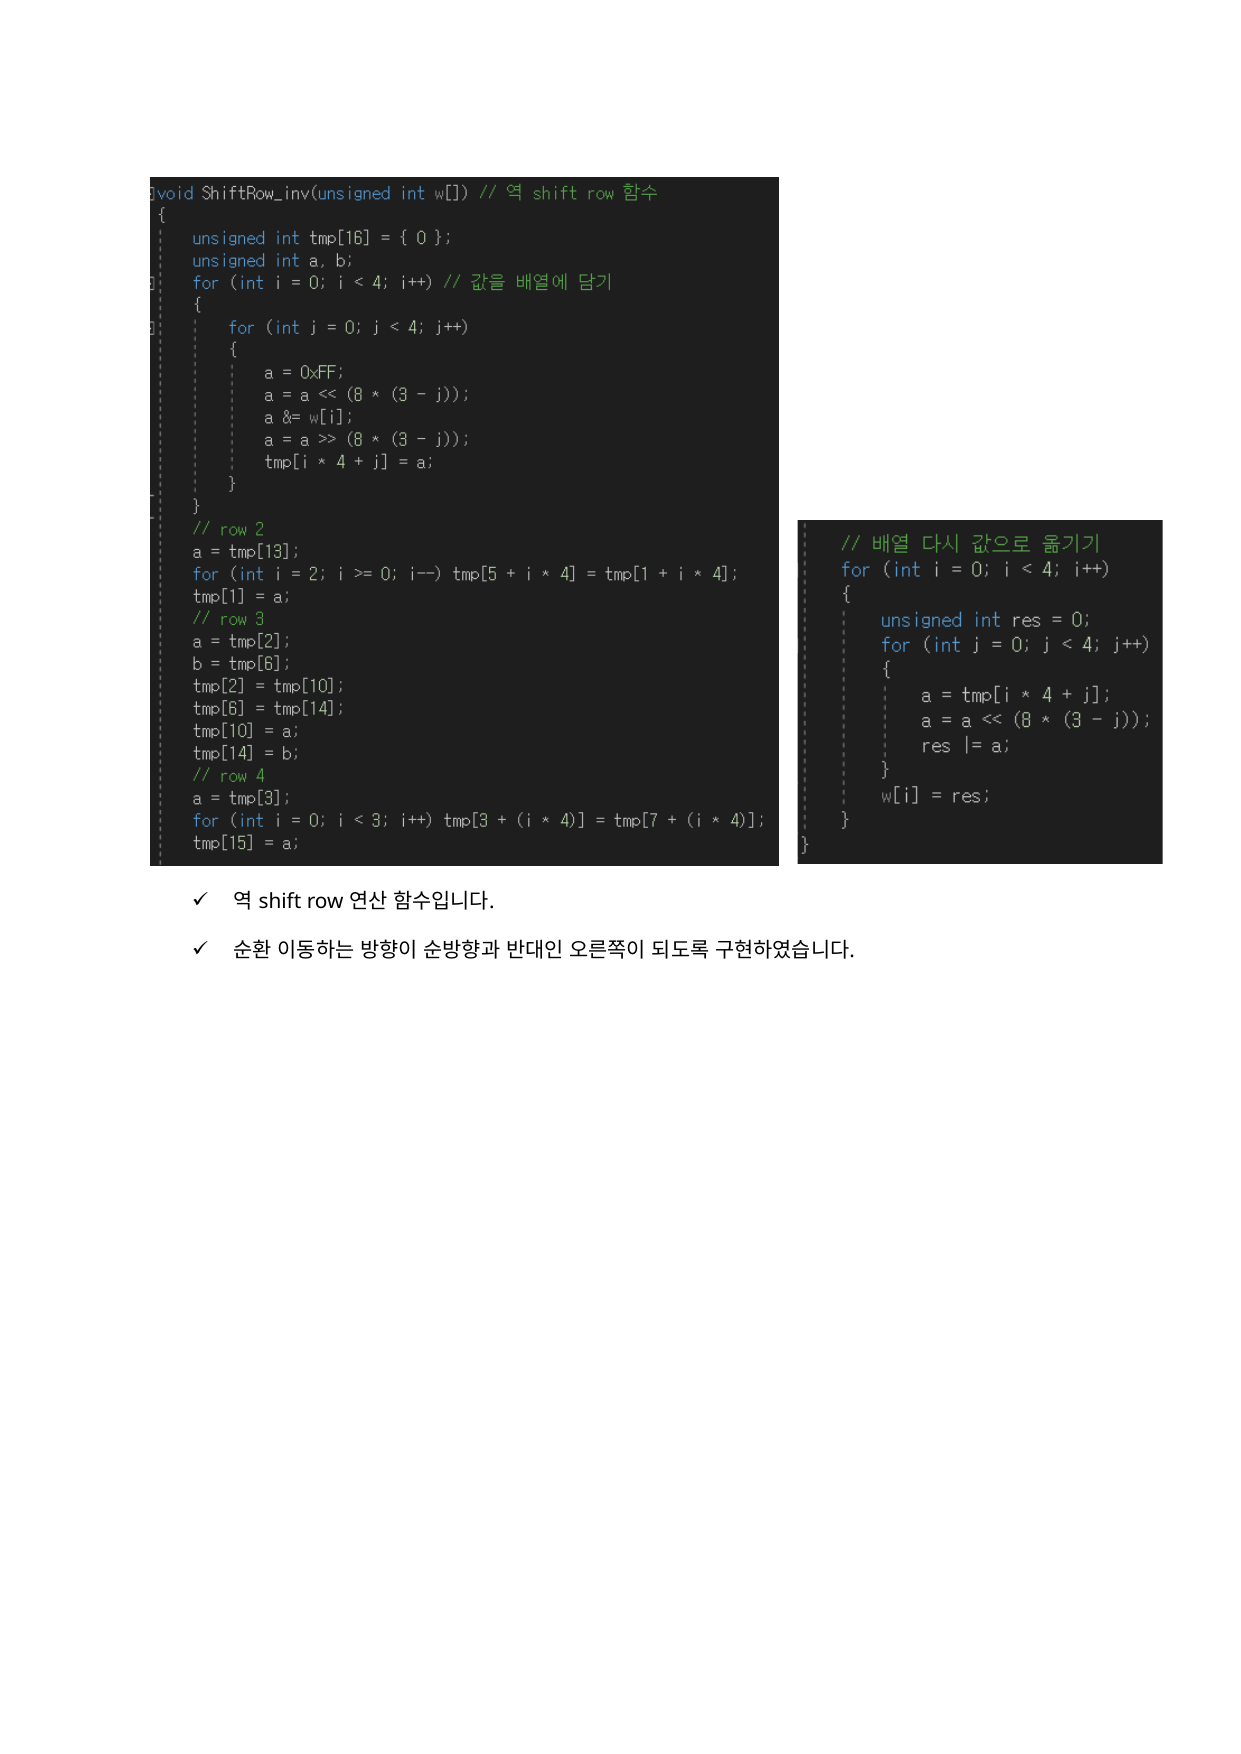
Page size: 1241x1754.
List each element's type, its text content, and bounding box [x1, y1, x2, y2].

list 순환 이동하는 방향이 순방향과 반대인 오른쪽이 되도록 구현하였습니다. [192, 933, 1090, 964]
picture [797, 520, 1163, 864]
picture [150, 177, 779, 866]
list 역 shift row 연산 함수입니다. [192, 884, 1090, 914]
